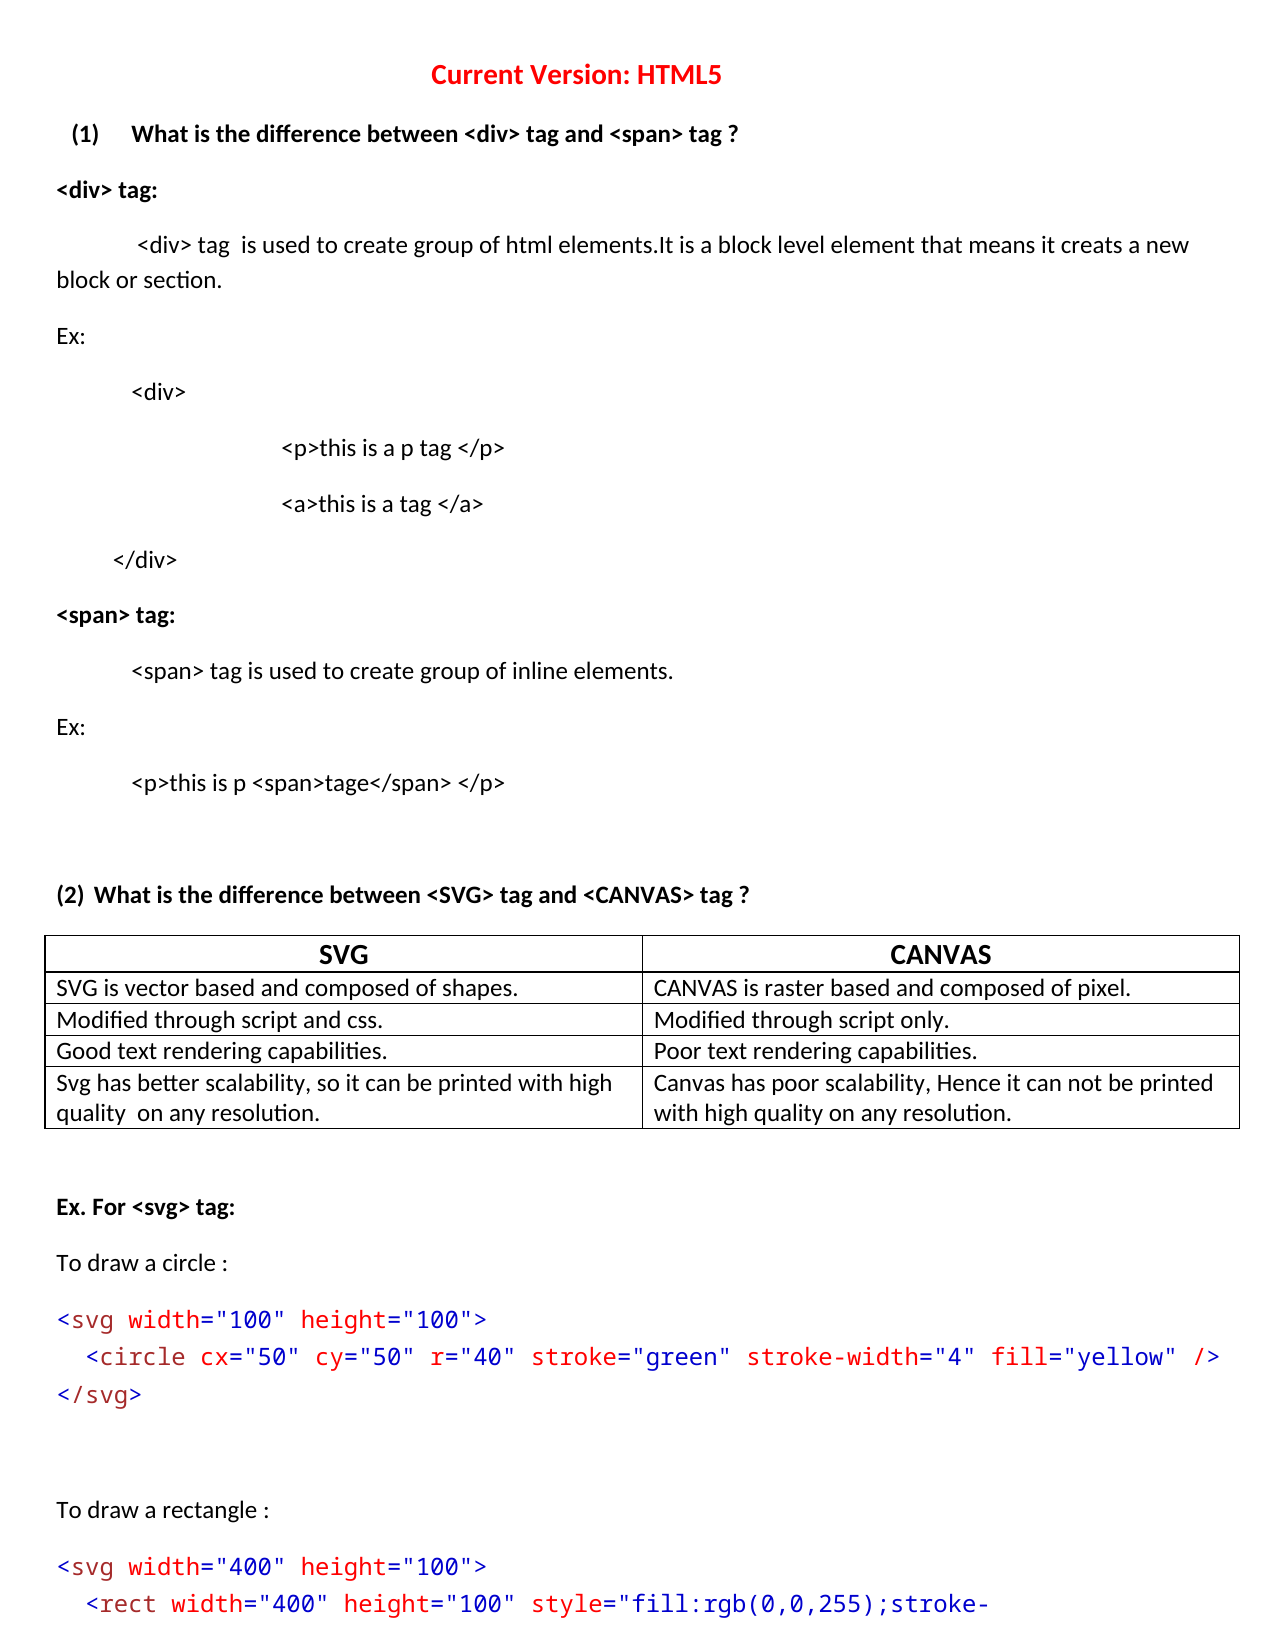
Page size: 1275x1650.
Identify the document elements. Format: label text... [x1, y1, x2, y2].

text </div> [56, 544, 1228, 574]
text <span> tag: [56, 600, 1228, 630]
list What is the difference between <SVG> tag and <CANVAS> tag ? [56, 879, 1228, 909]
text <p>this is p <span>tage</span> </p> [56, 767, 1228, 798]
text <svg width="100" height="100"> <circle cx="50" cy="50" r="40" stroke="green" stroke-width="4" fill="yellow" /> </svg> [56, 1303, 1228, 1410]
text <div> tag is used to create group of html elements.It is a block level element that means it creats a new block or section. [56, 230, 1228, 295]
text To draw a rectangle : [56, 1494, 1228, 1524]
text To draw a circle : [56, 1247, 1228, 1277]
table_header CANVAS [643, 936, 1239, 971]
text <div> [56, 376, 1228, 407]
text Ex: [56, 711, 1228, 742]
text Current Version: HTML5 [356, 56, 1228, 92]
table_cell Modified through script only. [643, 1004, 1239, 1034]
list What is the difference between <div> tag and <span> tag ? [71, 118, 1228, 148]
table_cell Modified through script and css. [46, 1004, 642, 1034]
text <p>this is a p tag </p> [56, 432, 1228, 463]
text <a>this is a tag </a> [56, 488, 1228, 518]
table_cell Svg has better scalability, so it can be printed with high quality on any resolution. [46, 1067, 642, 1128]
table_cell CANVAS is raster based and composed of pixel. [643, 973, 1239, 1003]
text <div> tag: [56, 174, 1228, 204]
text <span> tag is used to create group of inline elements. [56, 656, 1228, 686]
table_cell Poor text rendering capabilities. [643, 1036, 1239, 1066]
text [56, 1550, 1228, 1620]
table_cell Canvas has poor scalability, Hence it can not be printed with high quality on any resolution. [643, 1067, 1239, 1128]
table_cell Good text rendering capabilities. [46, 1036, 642, 1066]
text Ex: [56, 321, 1228, 351]
table_cell SVG is vector based and composed of shapes. [46, 973, 642, 1003]
table_header SVG [46, 936, 642, 971]
text Ex. For <svg> tag: [56, 1191, 1228, 1221]
